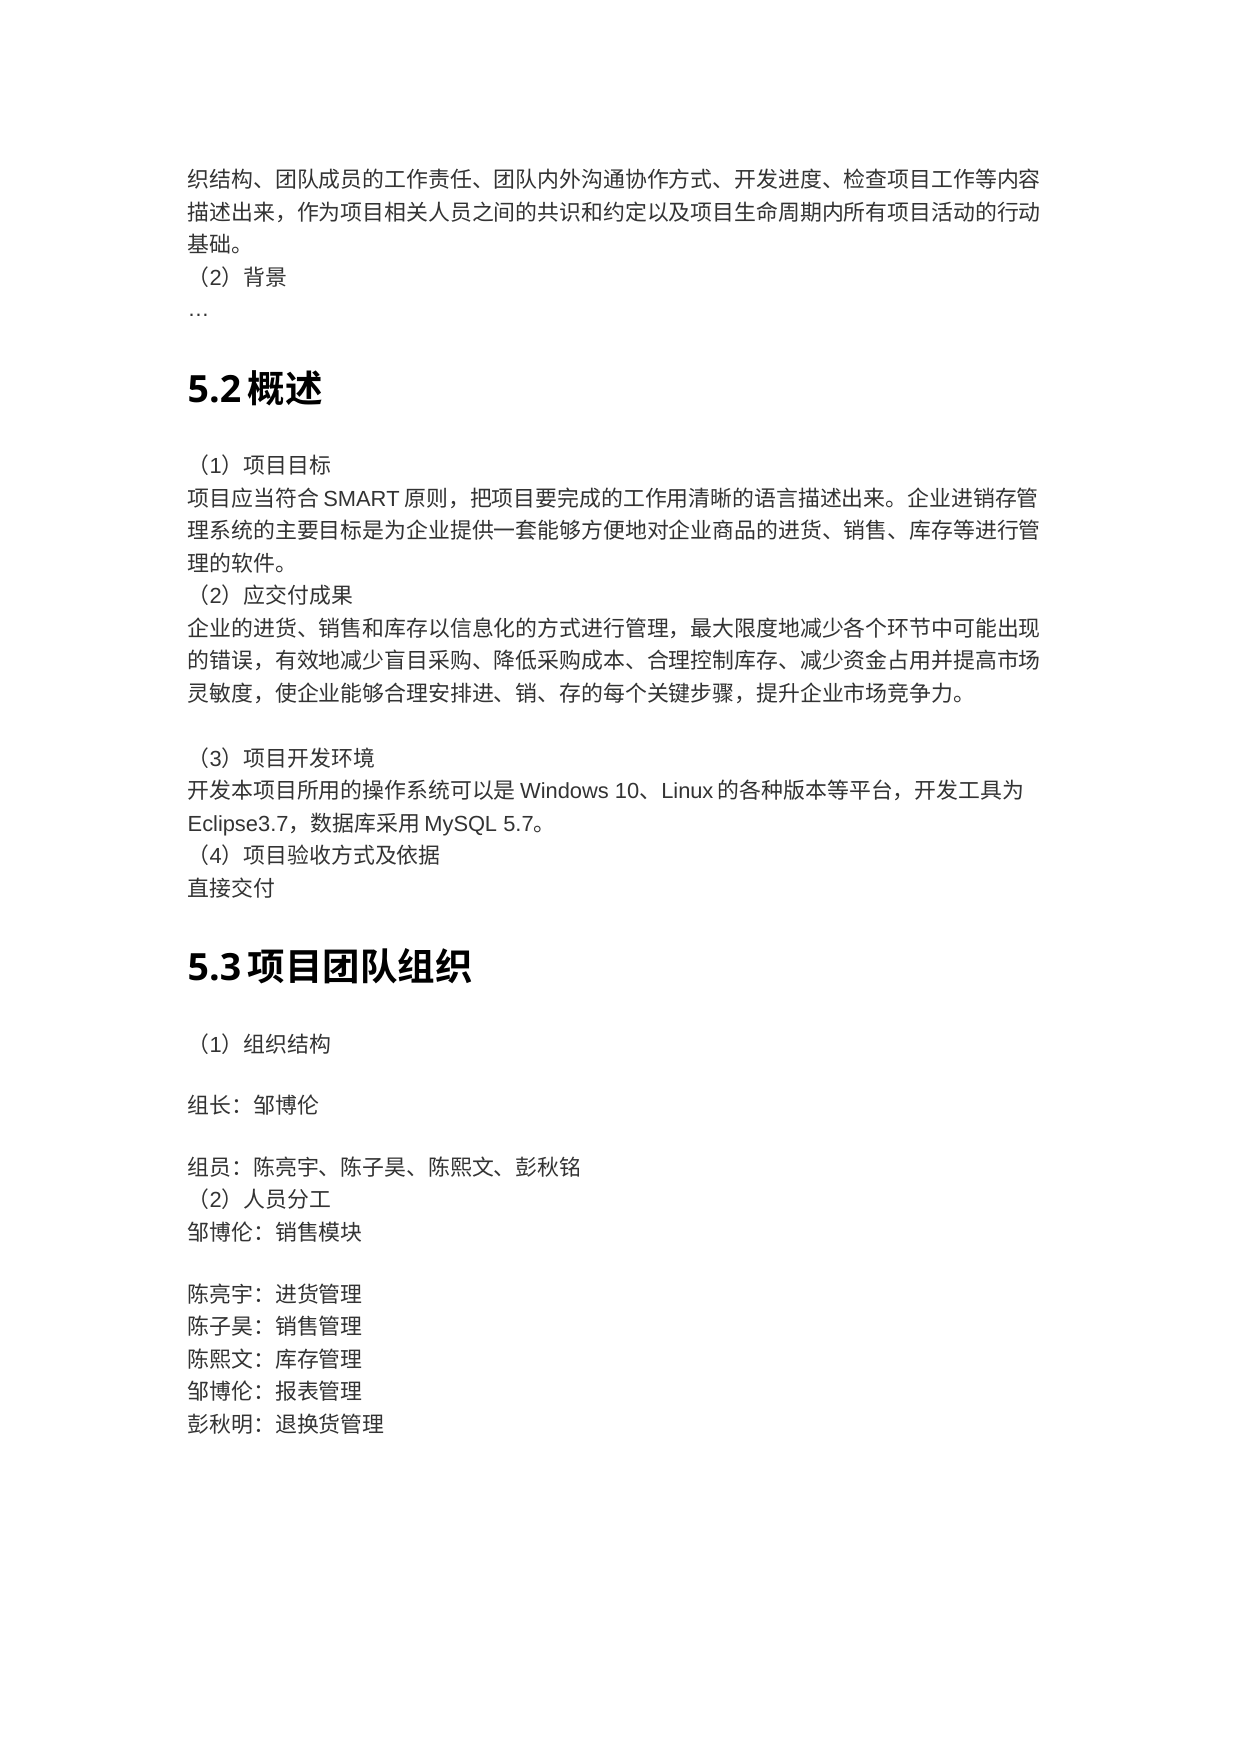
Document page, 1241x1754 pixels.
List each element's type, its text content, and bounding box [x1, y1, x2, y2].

text 组员：陈亮宇、陈子昊、陈熙文、彭秋铭 （2）人员分工 邹博伦：销售模块 [187, 1149, 1053, 1247]
text （1）项目目标 项目应当符合SMART原则，把项目要完成的工作用清晰的语言描述出来。企业进销存管理系统的主要目标是为企业提供一套能够方便地对企业商品的进货、销售、库存等进行管理的软件。 （2）应交付成果 企业的进货、销售和库存以信息化的方式进行管理，最大限度地减少各个环节中可能出现的错误，有效地减少盲目采购、降低采购成本、合理控制库存、减少资金占用并提高市场灵敏度，使企业能够合理安排进、销、存的每个关键步骤，提升企业市场竞争力。 （3）项目开发环境 开发本项目所用的操作系统可以是Windows 10、Linux的各种版本等平台，开发工具为Eclipse3.7，数据库采用MySQL 5.7。 （4）项目验收方式及依据 直接交付 [187, 448, 1053, 903]
subtitle 概述 [187, 354, 1053, 419]
subtitle 项目团队组织 [187, 932, 1053, 997]
text 组长：邹博伦 [187, 1088, 1053, 1120]
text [187, 162, 1053, 324]
text 陈亮宇：进货管理 陈子昊：销售管理 陈熙文：库存管理 邹博伦：报表管理 彭秋明：退换货管理 [187, 1276, 1053, 1439]
text （1）组织结构 [187, 1026, 1053, 1059]
